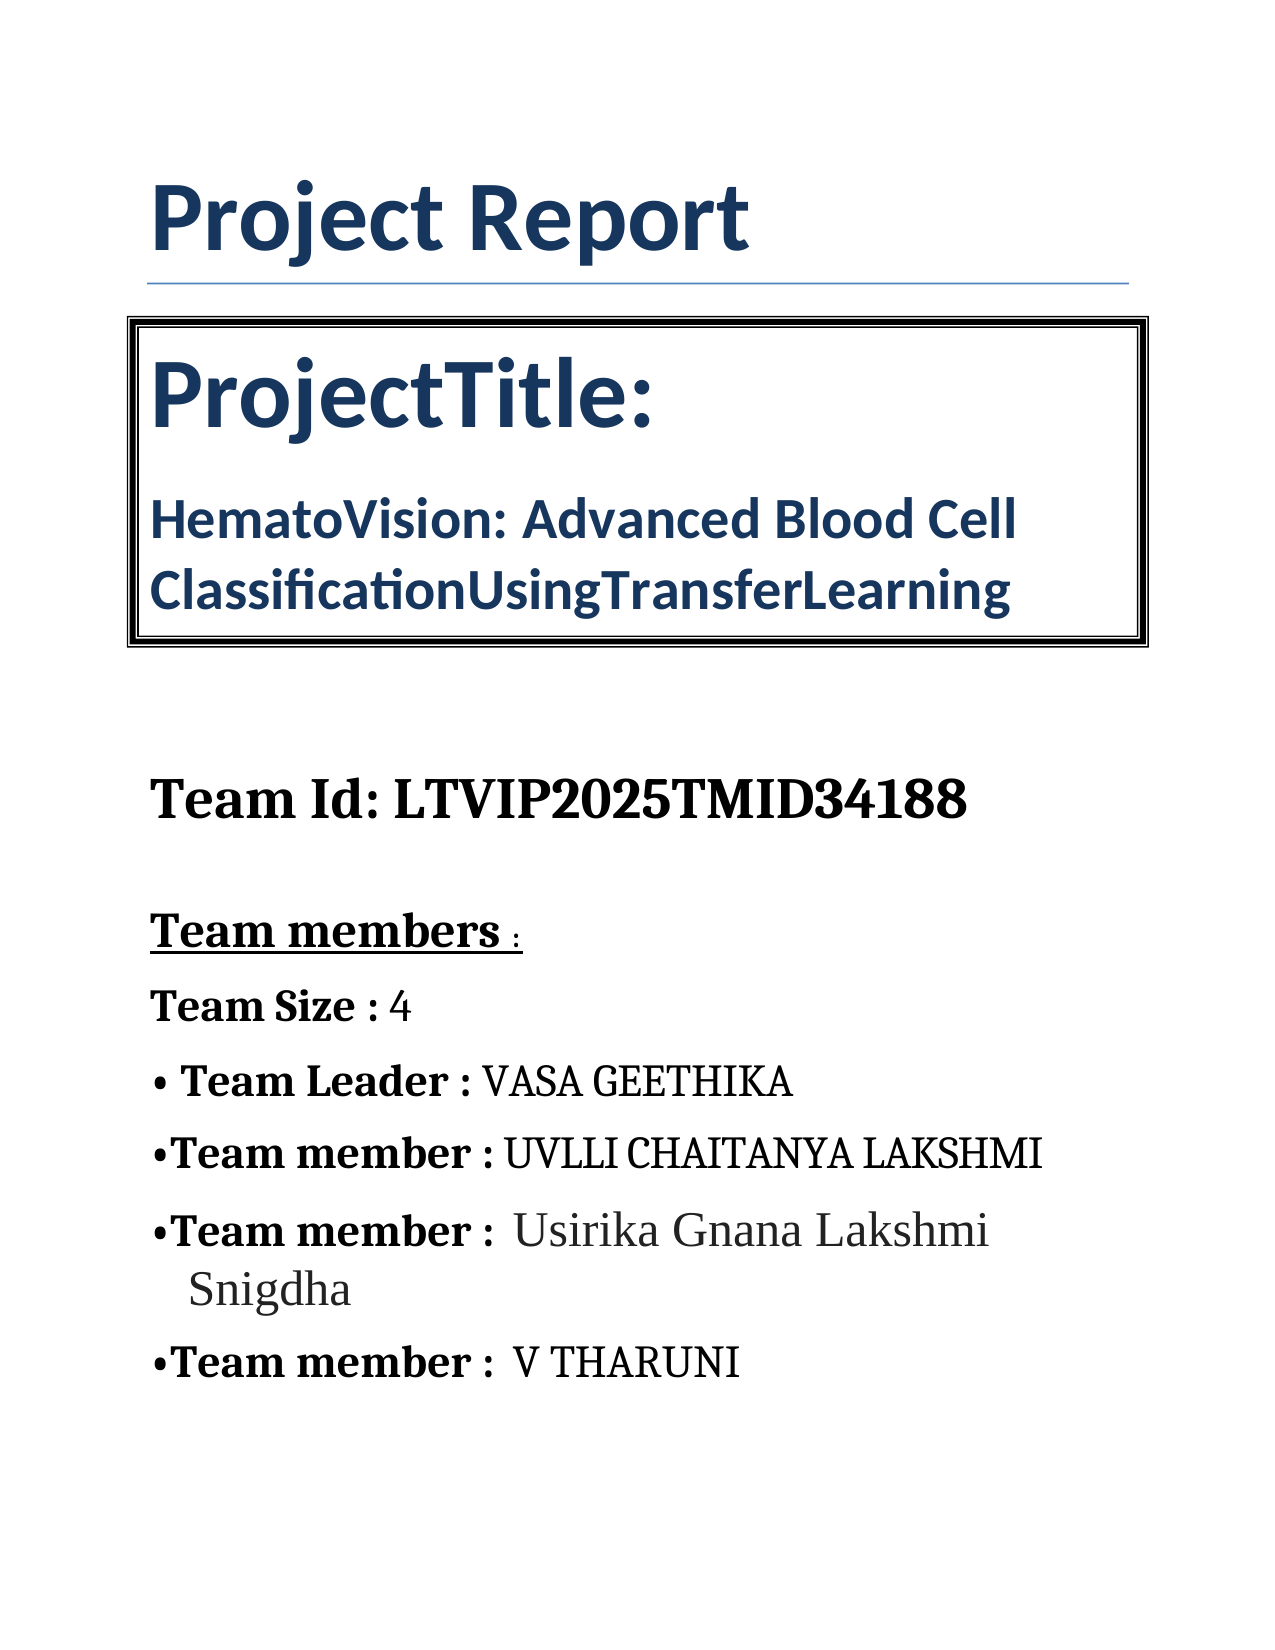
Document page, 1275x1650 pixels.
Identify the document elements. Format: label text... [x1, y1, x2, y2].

title Project Report [150, 162, 1162, 273]
text Team Size : 4 [150, 980, 1162, 1033]
list • Team Leader : VASA GEETHIKA [150, 1055, 1009, 1106]
list •Team member : V THARUNI [150, 1336, 1162, 1389]
list •Team member : UVLLI CHAITANYA LAKSHMI [150, 1127, 1162, 1179]
list •Team member : Usirika Gnana Lakshmi Snigdha [150, 1200, 1162, 1316]
text Team Id: LTVIP2025TMID34188 [150, 766, 1162, 833]
text Team members : [150, 902, 1162, 960]
